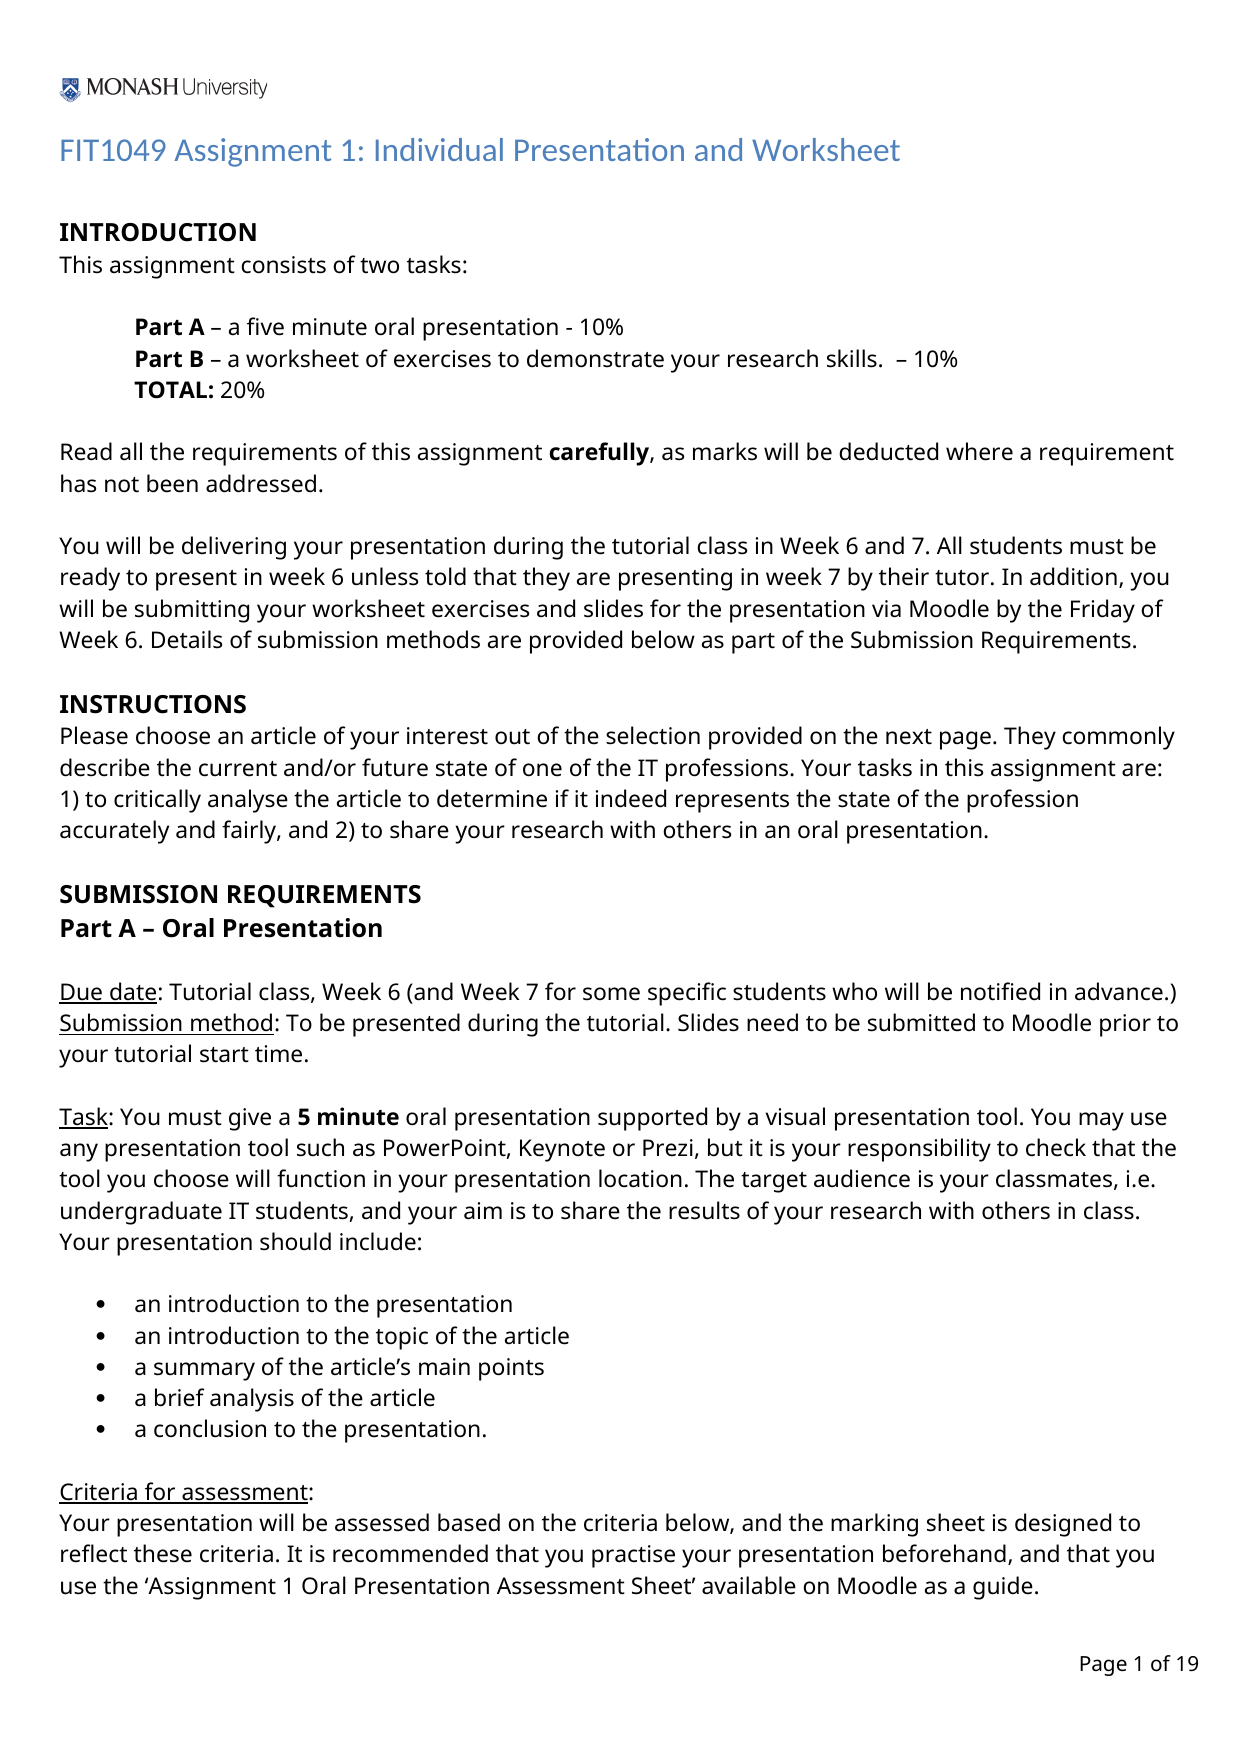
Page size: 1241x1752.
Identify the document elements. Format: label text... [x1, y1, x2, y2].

text Please choose an article of your interest out of the selection provided on the next page. They commonly describe the current and/or future state of one of the IT professions. Your tasks in this assignment are: 1) to critically analyse the article to determine if it indeed represents the state of the profession accurately and fairly, and 2) to share your research with others in an oral presentation. [59, 720, 1181, 845]
list a summary of the article’s main points [97, 1351, 1181, 1382]
text Part A – Oral Presentation [59, 911, 1181, 945]
list a brief analysis of the article [97, 1382, 1181, 1413]
text TOTAL: 20% [134, 374, 1181, 405]
list an introduction to the topic of the article [97, 1320, 1181, 1351]
text Your presentation will be assessed based on the criteria below, and the marking sheet is designed to reflect these criteria. It is recommended that you practise your presentation beforehand, and that you use the ‘Assignment 1 Oral Presentation Assessment Sheet’ available on Moodle as a guide. [59, 1507, 1181, 1601]
text Part B – a worksheet of exercises to demonstrate your research skills. – 10% [134, 342, 1181, 374]
text INTRODUCTION [59, 215, 1181, 249]
text This assignment consists of two tasks: [59, 249, 1181, 280]
text Submission method: To be presented during the tutorial. Slides need to be submitted to Moodle prior to your tutorial start time. [59, 1007, 1181, 1070]
text INSTRUCTIONS [59, 686, 1181, 720]
picture [59, 73, 268, 104]
list an introduction to the presentation [97, 1288, 1181, 1320]
text Due date: Tutorial class, Week 6 (and Week 7 for some specific students who will be notified in advance.) [59, 976, 1181, 1007]
text SUBMISSION REQUIREMENTS [59, 877, 1181, 911]
text Criteria for assessment: [59, 1476, 1181, 1507]
text Part A – a five minute oral presentation - 10% [59, 311, 1181, 342]
list a conclusion to the presentation. [97, 1413, 1181, 1445]
text You will be delivering your presentation during the tutorial class in Week 6 and 7. All students must be ready to present in week 6 unless told that they are presenting in week 7 by their tutor. In addition, you will be submitting your worksheet exercises and slides for the presentation via Moodle by the Friday of Week 6. Details of submission methods are provided below as part of the Submission Requirements. [59, 530, 1181, 655]
text Task: You must give a 5 minute oral presentation supported by a visual presentation tool. You may use any presentation tool such as PowerPoint, Keynote or Prezi, but it is your responsibility to check that the tool you choose will function in your presentation location. The target audience is your classmates, i.e. undergraduate IT students, and your aim is to share the results of your research with others in class. Your presentation should include: [59, 1101, 1181, 1257]
text Read all the requirements of this assignment carefully, as marks will be deducted where a requirement has not been addressed. [59, 436, 1181, 499]
subtitle FIT1049 Assignment 1: Individual Presentation and Worksheet [59, 128, 1181, 169]
